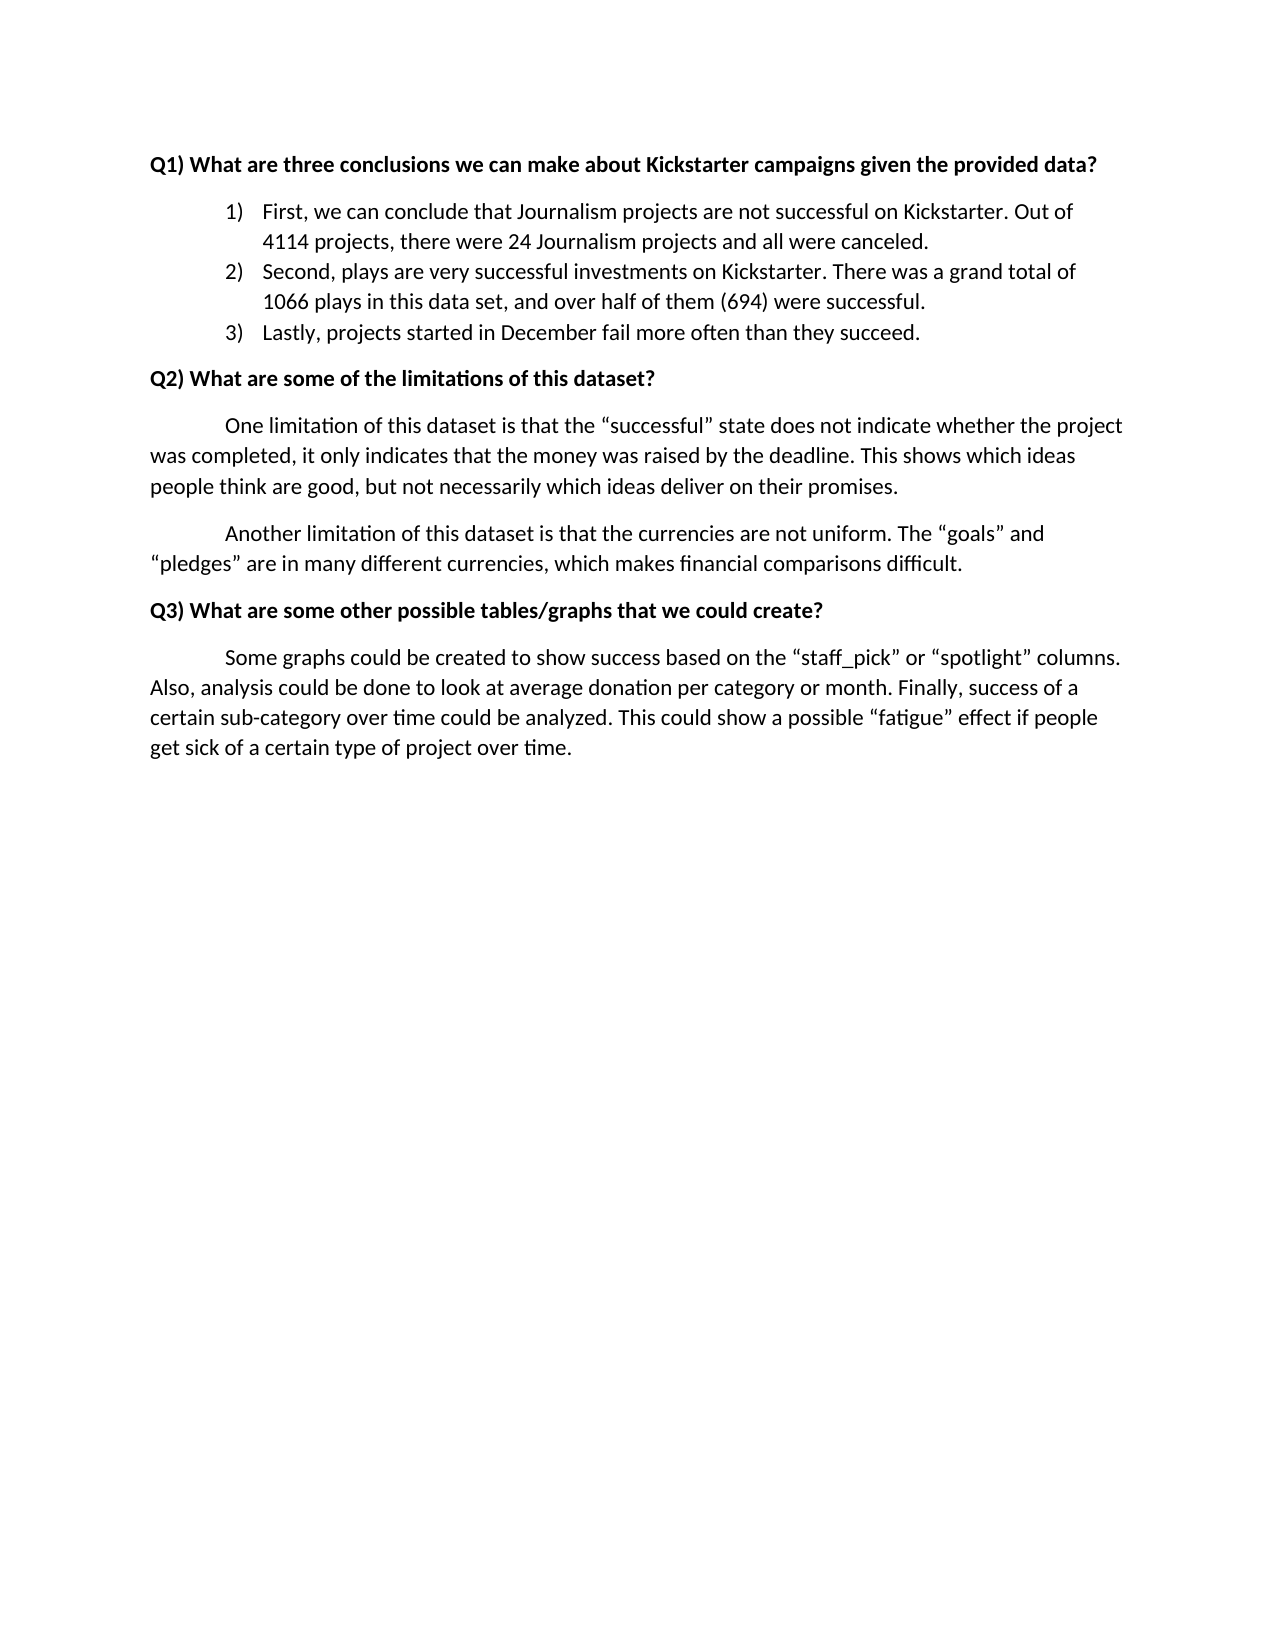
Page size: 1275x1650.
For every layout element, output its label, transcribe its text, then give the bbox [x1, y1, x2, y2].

text Q3) What are some other possible tables/graphs that we could create? [150, 596, 1125, 624]
text Q2) What are some of the limitations of this dataset? [150, 364, 1125, 393]
text Some graphs could be created to show success based on the “staff_pick” or “spotlight” columns. Also, analysis could be done to look at average donation per category or month. Finally, success of a certain sub-category over time could be analyzed. This could show a possible “fatigue” effect if people get sick of a certain type of project over time. [150, 643, 1125, 761]
list Second, plays are very successful investments on Kickstarter. There was a grand total of 1066 plays in this data set, and over half of them (694) were successful. [225, 257, 1125, 316]
list First, we can conclude that Journalism projects are not successful on Kickstarter. Out of 4114 projects, there were 24 Journalism projects and all were canceled. [225, 197, 1125, 255]
list Lastly, projects started in December fail more often than they succeed. [225, 318, 1125, 346]
text Q1) What are three conclusions we can make about Kickstarter campaigns given the provided data? [150, 150, 1125, 178]
text Another limitation of this dataset is that the currencies are not uniform. The “goals” and “pledges” are in many different currencies, which makes financial comparisons difficult. [150, 519, 1125, 577]
text One limitation of this dataset is that the “successful” state does not indicate whether the project was completed, it only indicates that the money was raised by the deadline. This shows which ideas people think are good, but not necessarily which ideas deliver on their promises. [150, 411, 1125, 500]
